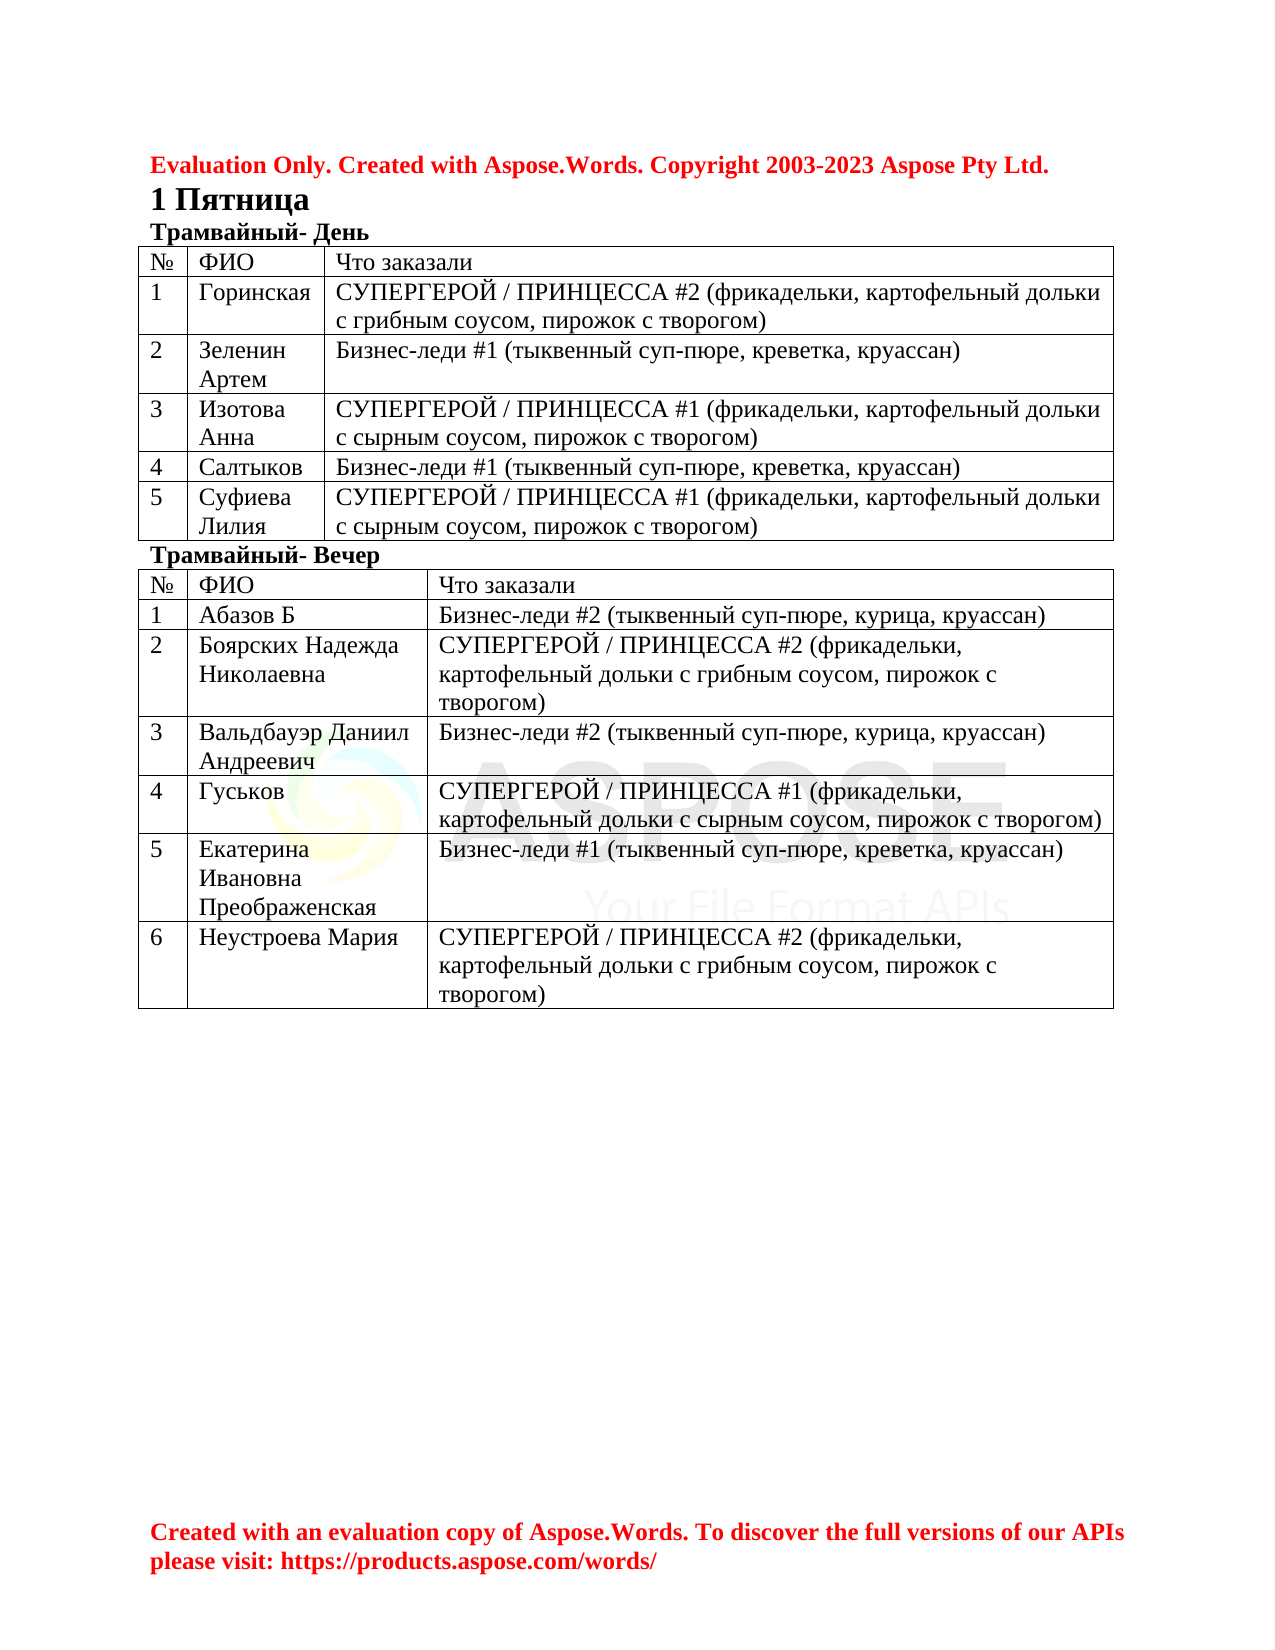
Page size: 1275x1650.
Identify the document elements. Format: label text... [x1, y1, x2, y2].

table_cell Бизнес-леди #2 (тыквенный суп-пюре, курица, круассан) [428, 717, 1113, 775]
table_header Что заказали [325, 247, 1113, 276]
table_cell СУПЕРГЕРОЙ / ПРИНЦЕССА #2 (фрикадельки, картофельный дольки с грибным соусом, пирожок с творогом) [428, 922, 1113, 1008]
text Evaluation Only. Created with Aspose.Words. Copyright 2003-2023 Aspose Pty Ltd. [150, 150, 1125, 179]
table_cell Бизнес-леди #2 (тыквенный суп-пюре, курица, круассан) [428, 600, 1113, 629]
text 1 Пятница [150, 179, 1125, 217]
table_cell 1 [139, 600, 187, 629]
table_cell Изотова Анна [188, 394, 324, 451]
table_cell Бизнес-леди #1 (тыквенный суп-пюре, креветка, круассан) [325, 452, 1113, 481]
text Трамвайный- День [150, 217, 1125, 246]
table_cell Бизнес-леди #1 (тыквенный суп-пюре, креветка, круассан) [325, 335, 1113, 393]
table_cell Горинская [188, 277, 324, 334]
text Трамвайный- Вечер [150, 541, 1125, 569]
table_cell 5 [139, 834, 187, 921]
table_cell СУПЕРГЕРОЙ / ПРИНЦЕССА #1 (фрикадельки, картофельный дольки с сырным соусом, пирожок с творогом) [428, 776, 1113, 833]
table_cell Абазов Б [188, 600, 427, 629]
table_cell 6 [139, 922, 187, 1008]
table_cell Вальдбауэр Даниил Андреевич [188, 717, 427, 775]
table_cell СУПЕРГЕРОЙ / ПРИНЦЕССА #2 (фрикадельки, картофельный дольки с грибным соусом, пирожок с творогом) [428, 630, 1113, 716]
table_cell 4 [139, 452, 187, 481]
table_cell Бизнес-леди #1 (тыквенный суп-пюре, креветка, круассан) [428, 834, 1113, 921]
table_header ФИО [188, 247, 324, 276]
table_header № [139, 570, 187, 599]
table_cell 5 [139, 482, 187, 539]
table_cell Гуськов [188, 776, 427, 833]
table_header ФИО [188, 570, 427, 599]
table_cell 3 [139, 394, 187, 451]
table_cell 1 [139, 277, 187, 334]
table_cell 2 [139, 335, 187, 393]
table_cell 2 [139, 630, 187, 716]
table_cell Неустроева Мария [188, 922, 427, 1008]
table_cell Зеленин Артем [188, 335, 324, 393]
table_cell 3 [139, 717, 187, 775]
table_cell СУПЕРГЕРОЙ / ПРИНЦЕССА #1 (фрикадельки, картофельный дольки с сырным соусом, пирожок с творогом) [325, 394, 1113, 451]
table_header Что заказали [428, 570, 1113, 599]
table_cell СУПЕРГЕРОЙ / ПРИНЦЕССА #1 (фрикадельки, картофельный дольки с сырным соусом, пирожок с творогом) [325, 482, 1113, 539]
table_cell Суфиева Лилия [188, 482, 324, 539]
table_cell Екатерина Ивановна Преображенская [188, 834, 427, 921]
table_cell Салтыков [188, 452, 324, 481]
table_cell СУПЕРГЕРОЙ / ПРИНЦЕССА #2 (фрикадельки, картофельный дольки с грибным соусом, пирожок с творогом) [325, 277, 1113, 334]
table_cell Боярских Надежда Николаевна [188, 630, 427, 716]
table_header № [139, 247, 187, 276]
table_cell 4 [139, 776, 187, 833]
